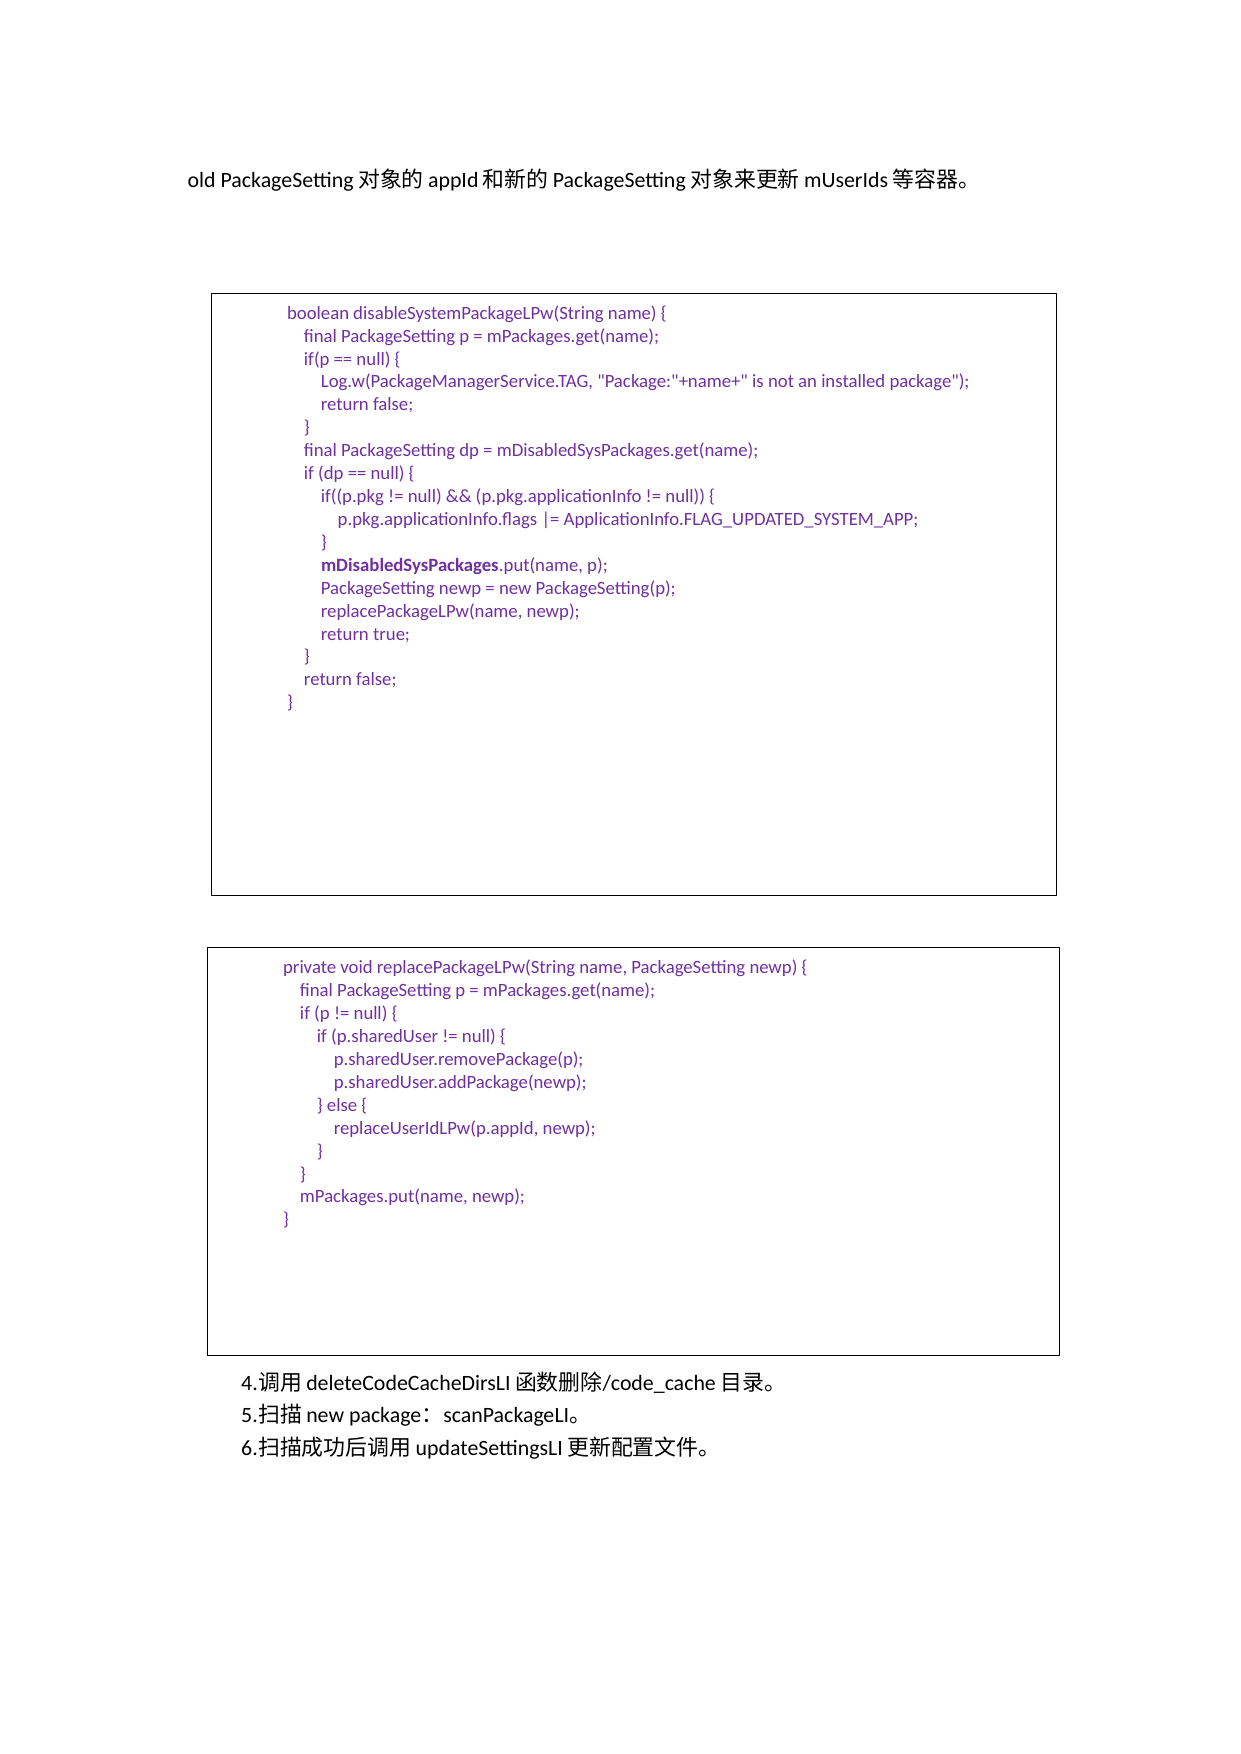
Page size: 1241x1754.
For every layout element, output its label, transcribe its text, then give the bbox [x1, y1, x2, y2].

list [187, 162, 1053, 194]
list 4.调用deleteCodeCacheDirsLI函数删除/code_cache目录。 [187, 1364, 1053, 1397]
list 6.扫描成功后调用updateSettingsLI更新配置文件。 [187, 1429, 1053, 1462]
list 5.扫描new package：scanPackageLI。 [187, 1397, 1053, 1429]
